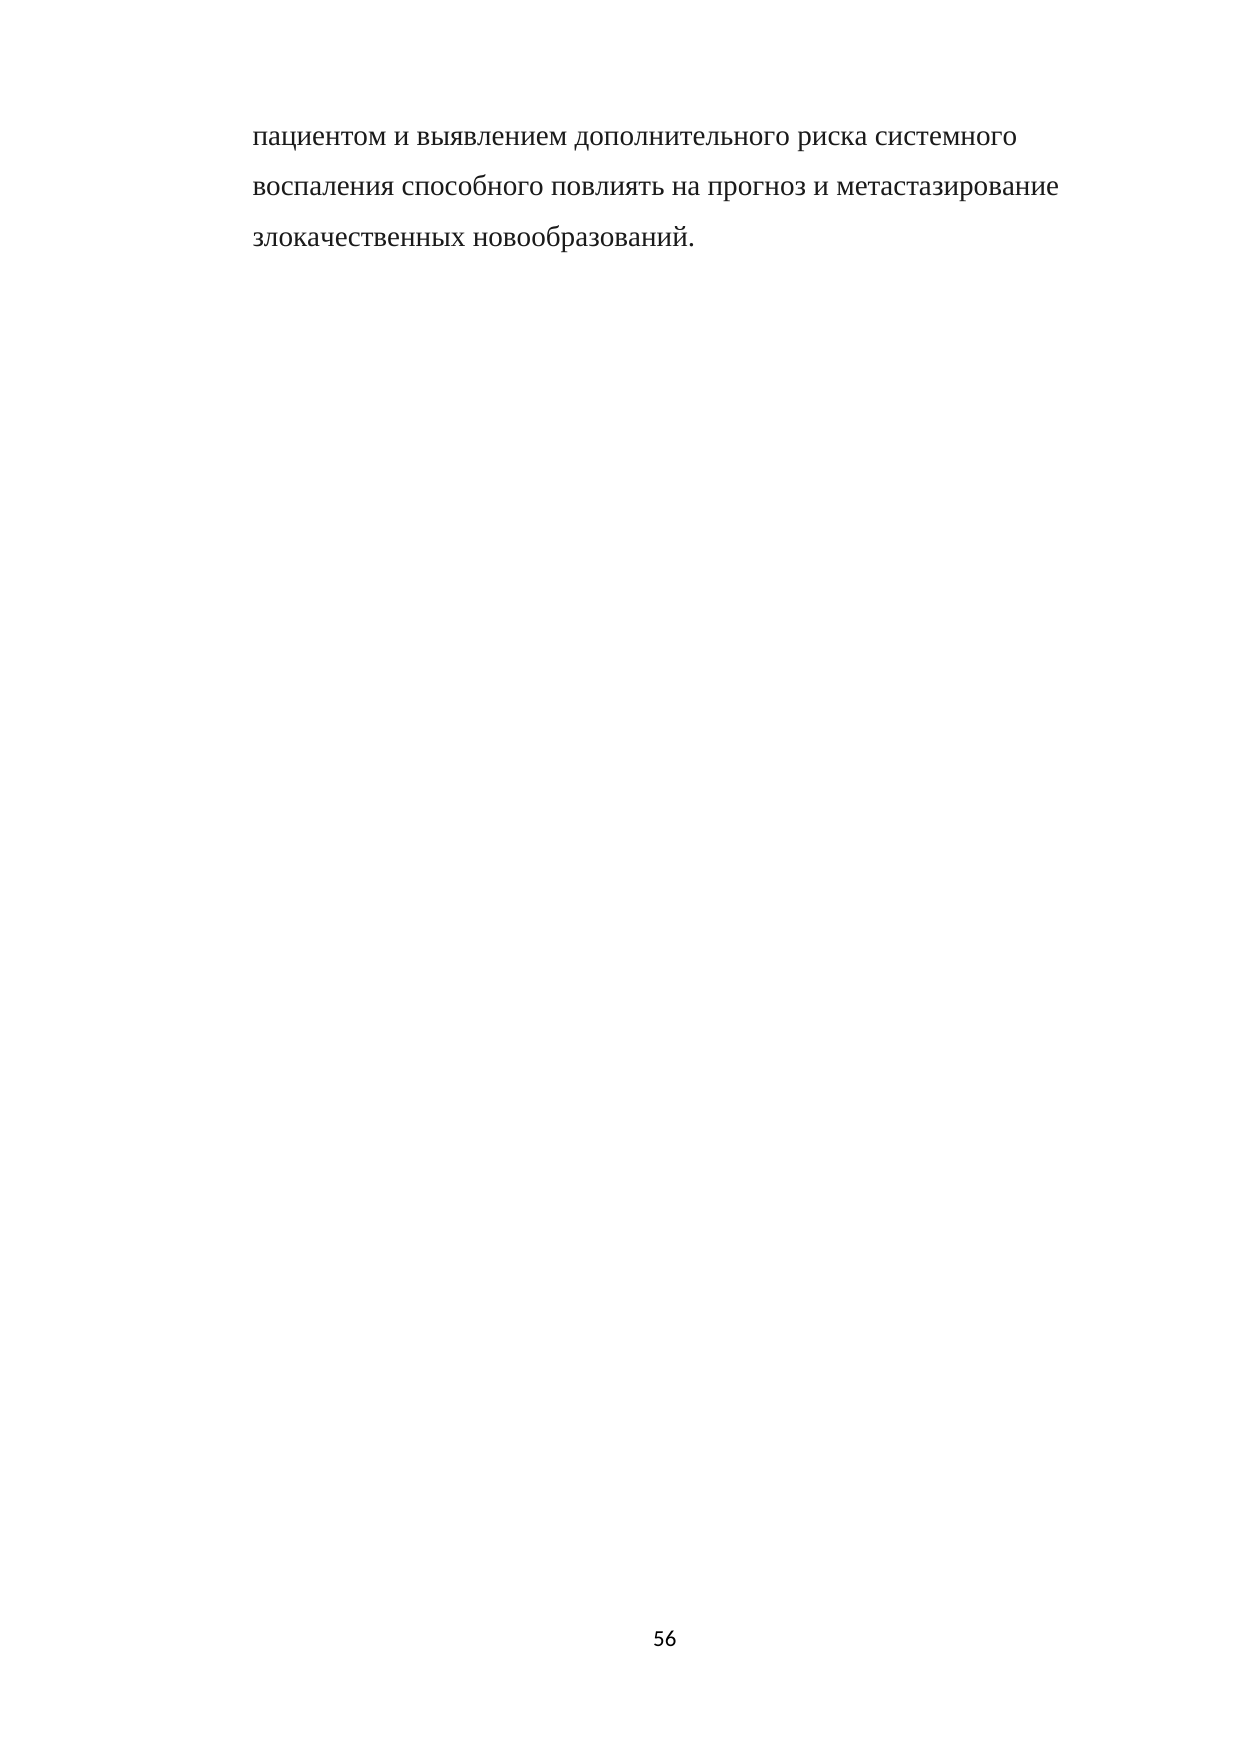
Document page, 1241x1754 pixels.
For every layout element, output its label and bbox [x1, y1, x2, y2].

list [215, 118, 1152, 252]
